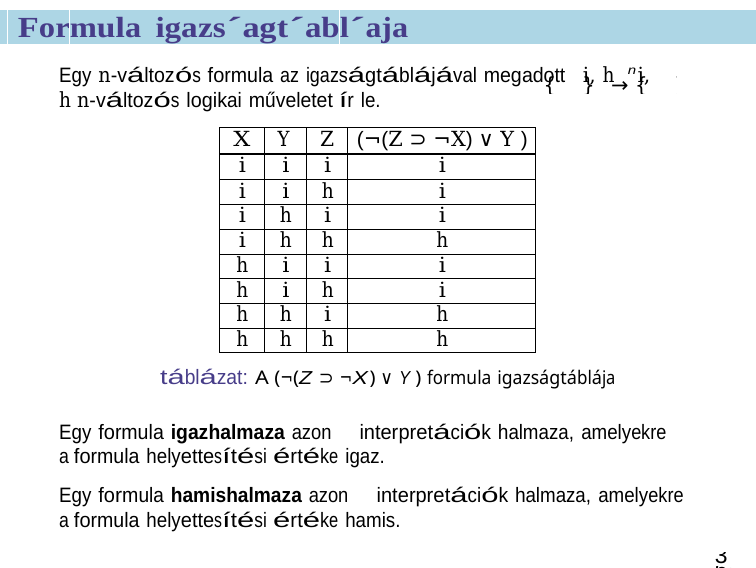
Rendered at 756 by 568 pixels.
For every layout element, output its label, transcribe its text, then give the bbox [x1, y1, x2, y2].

table_cell i [348, 279, 535, 303]
table_cell i [265, 255, 306, 278]
text táblázat: A (¬(Z ⊃ ¬X) ∨ Y ) formula igazságtáblája [160, 365, 756, 390]
table_cell h [307, 329, 347, 352]
table_cell i [220, 155, 264, 179]
table_cell h [220, 304, 264, 327]
table_cell i [348, 155, 535, 179]
table_cell h [348, 230, 535, 253]
table_cell i [348, 255, 535, 278]
table_cell i [307, 205, 347, 229]
table_cell i [265, 180, 306, 204]
table_cell h [220, 255, 264, 278]
table_cell h [307, 279, 347, 303]
table_cell i [307, 155, 347, 179]
table_cell i [220, 205, 264, 229]
table_header Y [265, 128, 306, 153]
text Egy n-változós formula az igazságtáblájával megadott i, h n i, h n-változós logikai műveletet ír le. [59, 63, 666, 112]
table_cell i [348, 205, 535, 229]
table_cell h [265, 329, 306, 352]
table_cell i [265, 155, 306, 179]
text Egy formula igazhalmaza azon interpretációk halmaza, amelyekre a formula helyettesítési értéke igaz. [59, 420, 671, 468]
table_cell h [307, 180, 347, 204]
table_cell h [348, 304, 535, 327]
table_cell i [265, 279, 306, 303]
table_cell h [220, 329, 264, 352]
table_cell i [348, 180, 535, 204]
table_cell i [307, 255, 347, 278]
table_cell i [220, 230, 264, 253]
table_cell h [265, 205, 306, 229]
table_cell h [220, 279, 264, 303]
table_cell h [307, 230, 347, 253]
table_cell i [307, 304, 347, 327]
table_header (¬(Z ⊃ ¬X) ∨ Y ) [348, 128, 535, 153]
text Egy formula hamishalmaza azon interpretációk halmaza, amelyekre a formula helyettesítési értéke hamis. [59, 483, 688, 532]
table_cell h [265, 304, 306, 327]
table_cell h [348, 329, 535, 352]
table_header Z [307, 128, 347, 153]
table_header X [220, 128, 264, 153]
table_cell h [265, 230, 306, 253]
table_cell i [220, 180, 264, 204]
